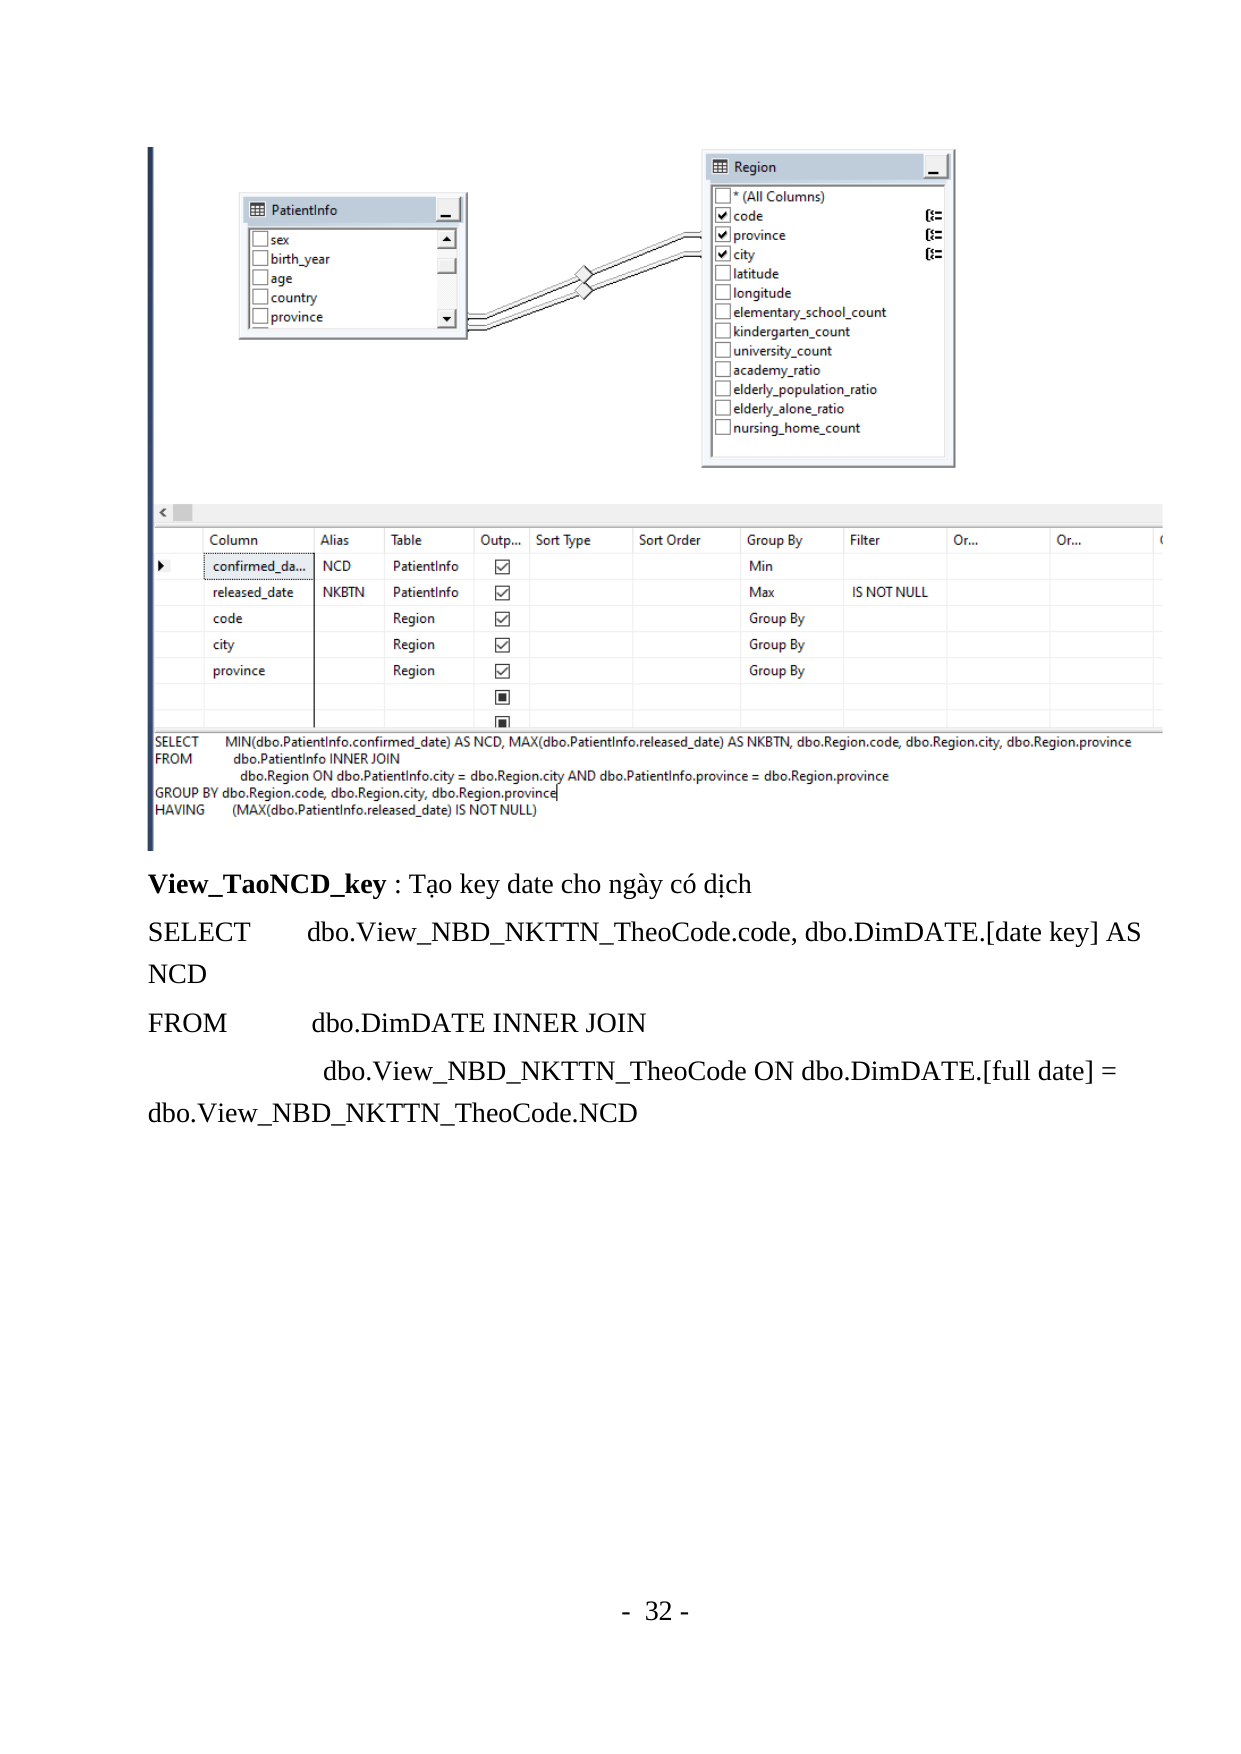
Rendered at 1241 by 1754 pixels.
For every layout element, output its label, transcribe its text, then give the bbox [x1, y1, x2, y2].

text FROM dbo.DimDATE INNER JOIN [148, 1006, 1162, 1038]
text dbo.View_NBD_NKTTN_TheoCode ON dbo.DimDATE.[full date] = dbo.View_NBD_NKTTN_TheoCode.NCD [148, 1054, 1162, 1128]
text SELECT dbo.View_NBD_NKTTN_TheoCode.code, dbo.DimDATE.[date key] AS NCD [148, 915, 1162, 990]
text View_TaoNCD_key : Tạo key date cho ngày có dịch [148, 867, 1162, 899]
picture [147, 147, 1163, 851]
